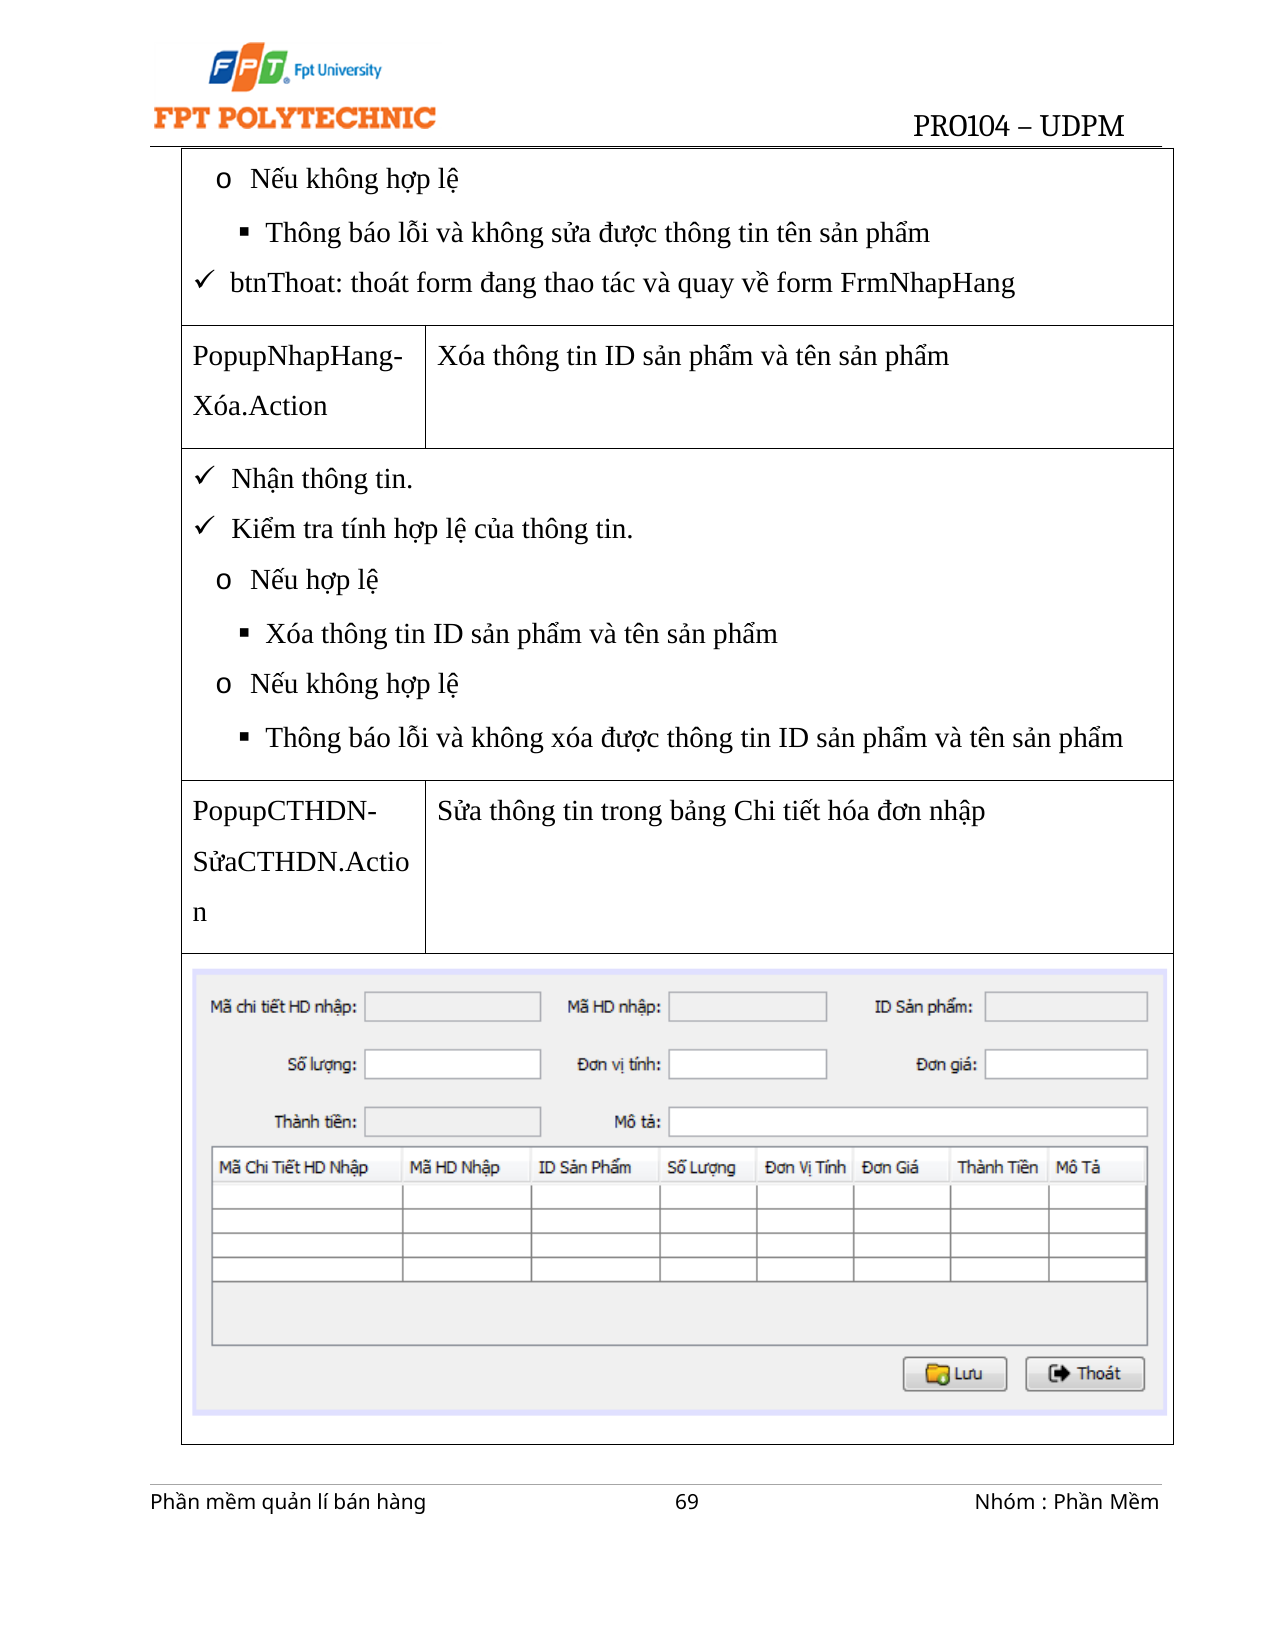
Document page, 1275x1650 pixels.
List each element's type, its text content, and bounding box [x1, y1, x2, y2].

picture [150, 37, 443, 137]
picture [192, 966, 1168, 1419]
table_cell Xóa thông tin ID sản phẩm và tên sản phẩm [426, 326, 1173, 448]
table_cell PopupCTHDN-SửaCTHDN.Action [182, 781, 425, 953]
table_cell Nhận thông tin. Kiểm tra tính hợp lệ của thông tin. Nếu hợp lệ Xóa thông tin ID sản phẩm và tên sản phẩm Nếu không hợp lệ Thông báo lỗi và không xóa được thông tin ID sản phẩm và tên sản phẩm [182, 449, 1173, 780]
table_cell PopupNhapHang-Xóa.Action [182, 326, 425, 448]
table_cell Sửa thông tin trong bảng Chi tiết hóa đơn nhập [426, 781, 1173, 953]
